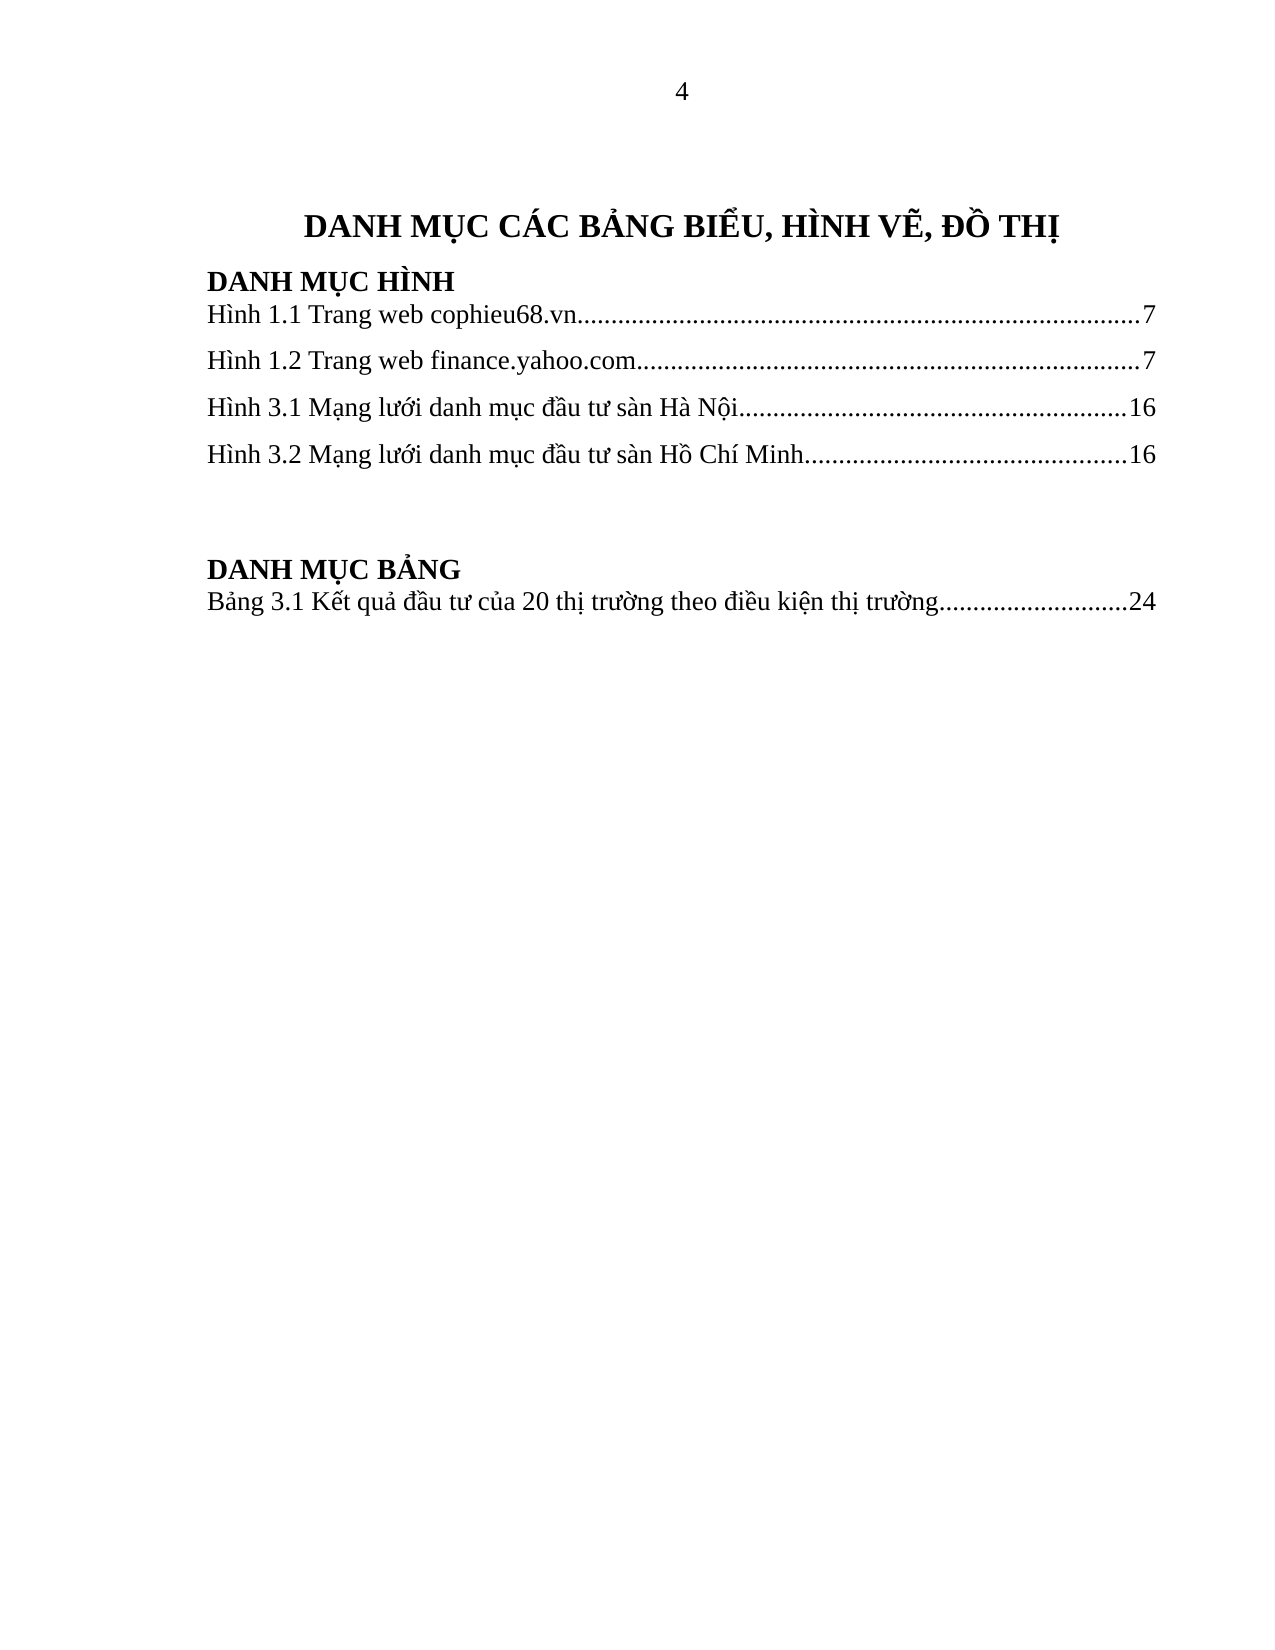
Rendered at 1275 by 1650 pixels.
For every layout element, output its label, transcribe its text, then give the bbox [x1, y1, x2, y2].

text Hình 1.2 Trang web finance.yahoo.com 7 [207, 344, 1157, 376]
text DANH MỤC CÁC BẢNG BIỂU, HÌNH VẼ, ĐỒ THỊ [207, 207, 1157, 245]
text DANH MỤC BẢNG [207, 552, 1157, 586]
text DANH MỤC HÌNH [207, 264, 1157, 298]
text Hình 3.1 Mạng lưới danh mục đầu tư sàn Hà Nội 16 [207, 391, 1157, 422]
text Hình 3.2 Mạng lưới danh mục đầu tư sàn Hồ Chí Minh 16 [207, 438, 1157, 469]
text Bảng 3.1 Kết quả đầu tư của 20 thị trường theo điều kiện thị trường 24 [207, 586, 1157, 617]
text Hình 1.1 Trang web cophieu68.vn 7 [207, 298, 1157, 329]
